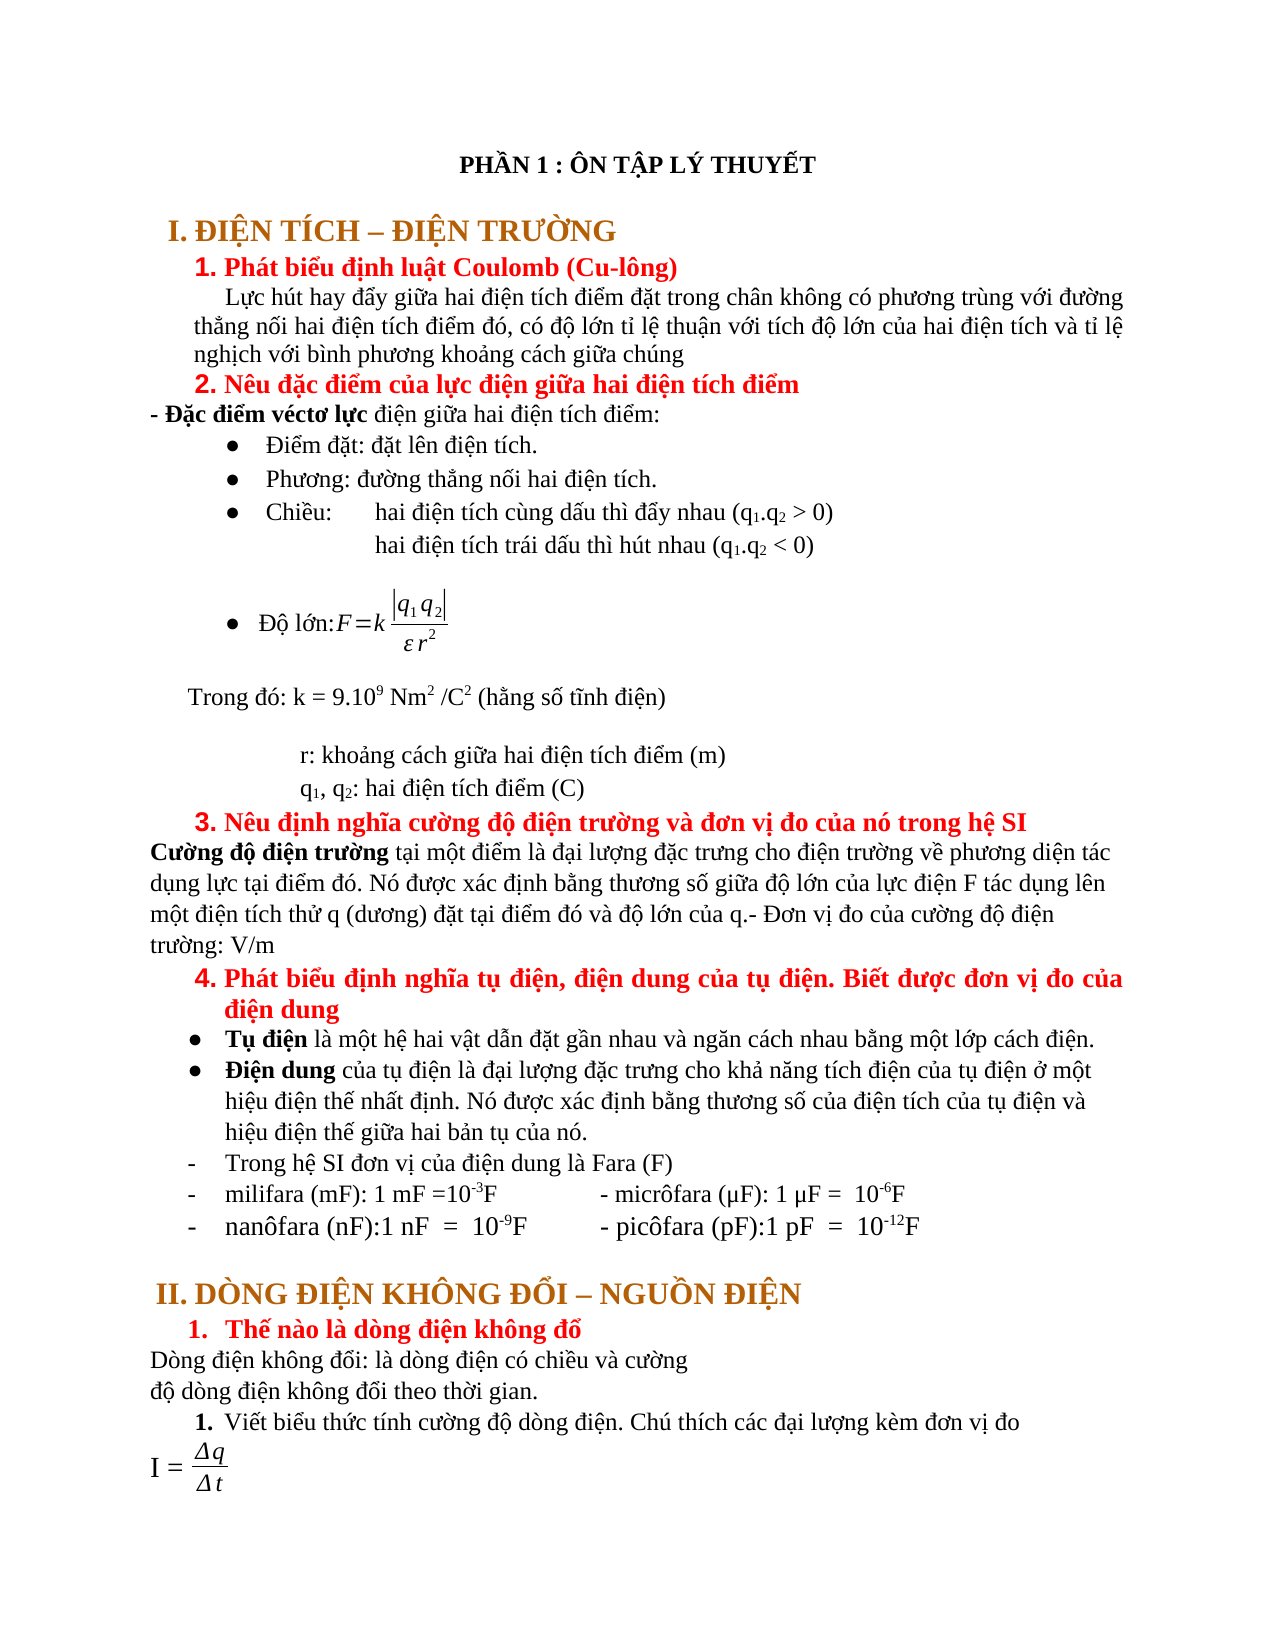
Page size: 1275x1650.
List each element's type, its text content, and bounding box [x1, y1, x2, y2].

text Dòng điện không đổi: là dòng điện có chiều và cường [150, 1345, 1125, 1373]
list nanôfara (nF):1 nF = 10-9F - picôfara (pF):1 pF = 10-12F [187, 1210, 1125, 1241]
text ● Phương: đường thẳng nối hai điện tích. [225, 464, 1125, 492]
list Phát biểu định luật Coulomb (Cu-lông) [194, 251, 1125, 282]
text - Đặc điểm véctơ lực điện giữa hai điện tích điểm: [150, 399, 1125, 428]
text ● Độ lớn: [225, 588, 1125, 657]
list Phát biểu định nghĩa tụ điện, điện dung của tụ điện. Biết được đơn vị đo của điện dung [194, 962, 1125, 1024]
list ĐIỆN TÍCH – ĐIỆN TRƯỜNG [187, 212, 1125, 248]
list Trong hệ SI đơn vị của điện dung là Fara (F) [187, 1148, 1125, 1177]
list Nêu đặc điểm của lực điện giữa hai điện tích điểm [194, 368, 1125, 399]
text độ dòng điện không đổi theo thời gian. [150, 1376, 1125, 1404]
text I = [150, 1438, 1125, 1497]
list Tụ điện là một hệ hai vật dẫn đặt gần nhau và ngăn cách nhau bằng một lớp cách điện. [187, 1024, 1125, 1053]
text r: khoảng cách giữa hai điện tích điểm (m) [300, 740, 1125, 769]
list milifara (mF): 1 mF =10-3F - micrôfara (μF): 1 μF = 10-6F [187, 1179, 1125, 1208]
text Trong đó: k = 9.109 Nm2 /C2 (hằng số tĩnh điện) [187, 682, 1125, 711]
list DÒNG ĐIỆN KHÔNG ĐỔI – NGUỒN ĐIỆN [187, 1275, 1125, 1311]
list Thế nào là dòng điện không đổ [187, 1314, 1125, 1345]
text Cường độ điện trường tại một điểm là đại lượng đặc trưng cho điện trường về phương diện tác dụng lực tại điểm đó. Nó được xác định bằng thương số giữa độ lớn của lực điện F tác dụng lên một điện tích thử q (dương) đặt tại điểm đó và độ lớn của q.- Đơn vị đo của cường độ điện trường: V/m [150, 837, 1125, 959]
text PHẦN 1 : ÔN TẬP LÝ THUYẾT [150, 150, 1125, 179]
list Điện dung của tụ điện là đại lượng đặc trưng cho khả năng tích điện của tụ điện ở một hiệu điện thế nhất định. Nó được xác định bằng thương số của điện tích của tụ điện và hiệu điện thế giữa hai bản tụ của nó. [187, 1055, 1125, 1146]
list Nêu định nghĩa cường độ điện trường và đơn vị đo của nó trong hệ SI [194, 806, 1125, 837]
text ● Chiều: hai điện tích cùng dấu thì đẩy nhau (q1.q2 > 0) [225, 497, 1125, 525]
text ● Điểm đặt: đặt lên điện tích. [225, 431, 1125, 459]
text hai điện tích trái dấu thì hút nhau (q1.q2 < 0) [300, 530, 1125, 558]
text Lực hút hay đẩy giữa hai điện tích điểm đặt trong chân không có phương trùng với đường thẳng nối hai điện tích điểm đó, có độ lớn tỉ lệ thuận với tích độ lớn của hai điện tích và tỉ lệ nghịch với bình phương khoảng cách giữa chúng [194, 282, 1125, 368]
list Viết biểu thức tính cường độ dòng điện. Chú thích các đại lượng kèm đơn vị đo [194, 1407, 1125, 1436]
text q1, q2: hai điện tích điểm (C) [300, 773, 1125, 802]
